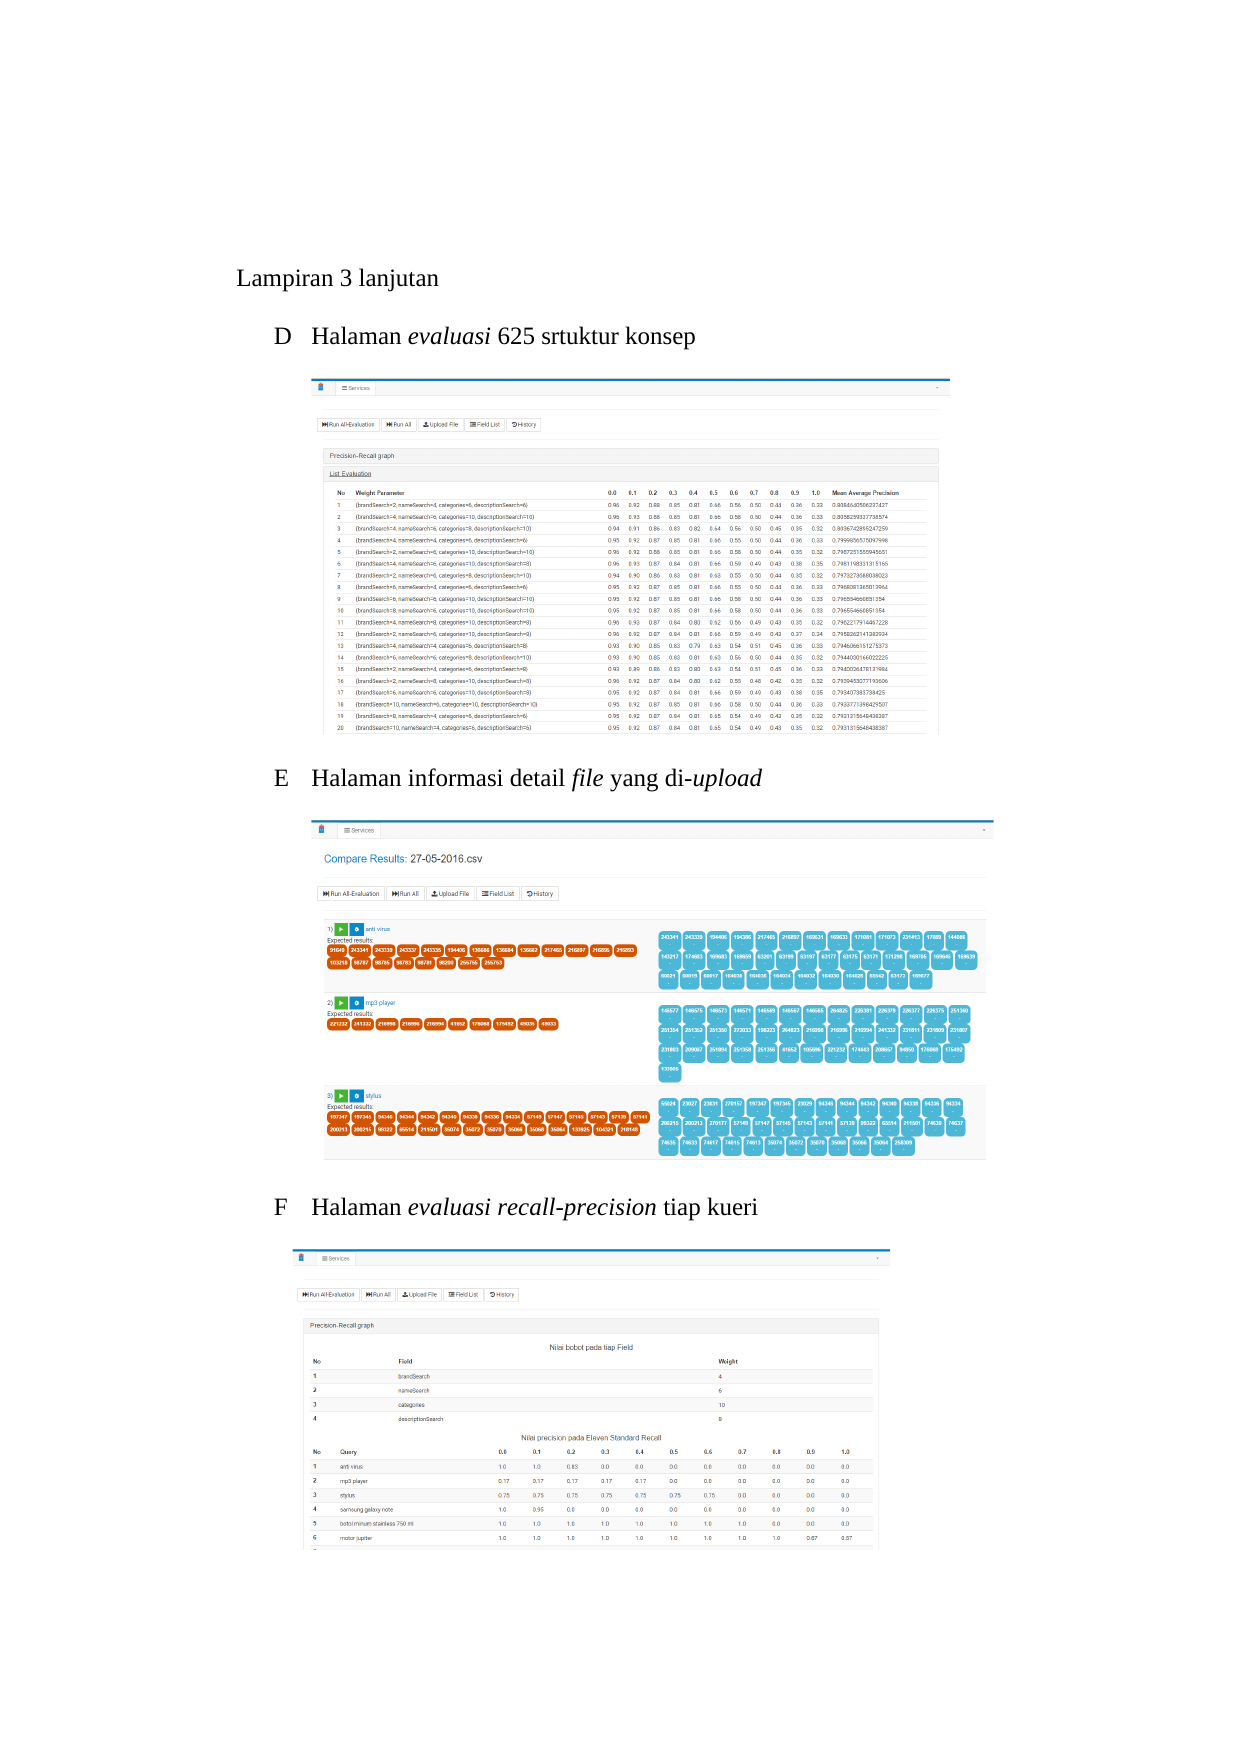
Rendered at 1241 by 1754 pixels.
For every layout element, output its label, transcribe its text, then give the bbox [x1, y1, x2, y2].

text Lampiran 3 lanjutan [236, 263, 1063, 292]
picture [311, 378, 950, 735]
list Halaman evaluasi recall-precision tiap kueri [274, 1192, 1063, 1220]
list Halaman evaluasi 625 srtuktur konsep [274, 321, 1063, 350]
picture [311, 820, 994, 1163]
list Halaman informasi detail file yang di-upload [274, 763, 1063, 792]
picture [292, 1249, 891, 1550]
